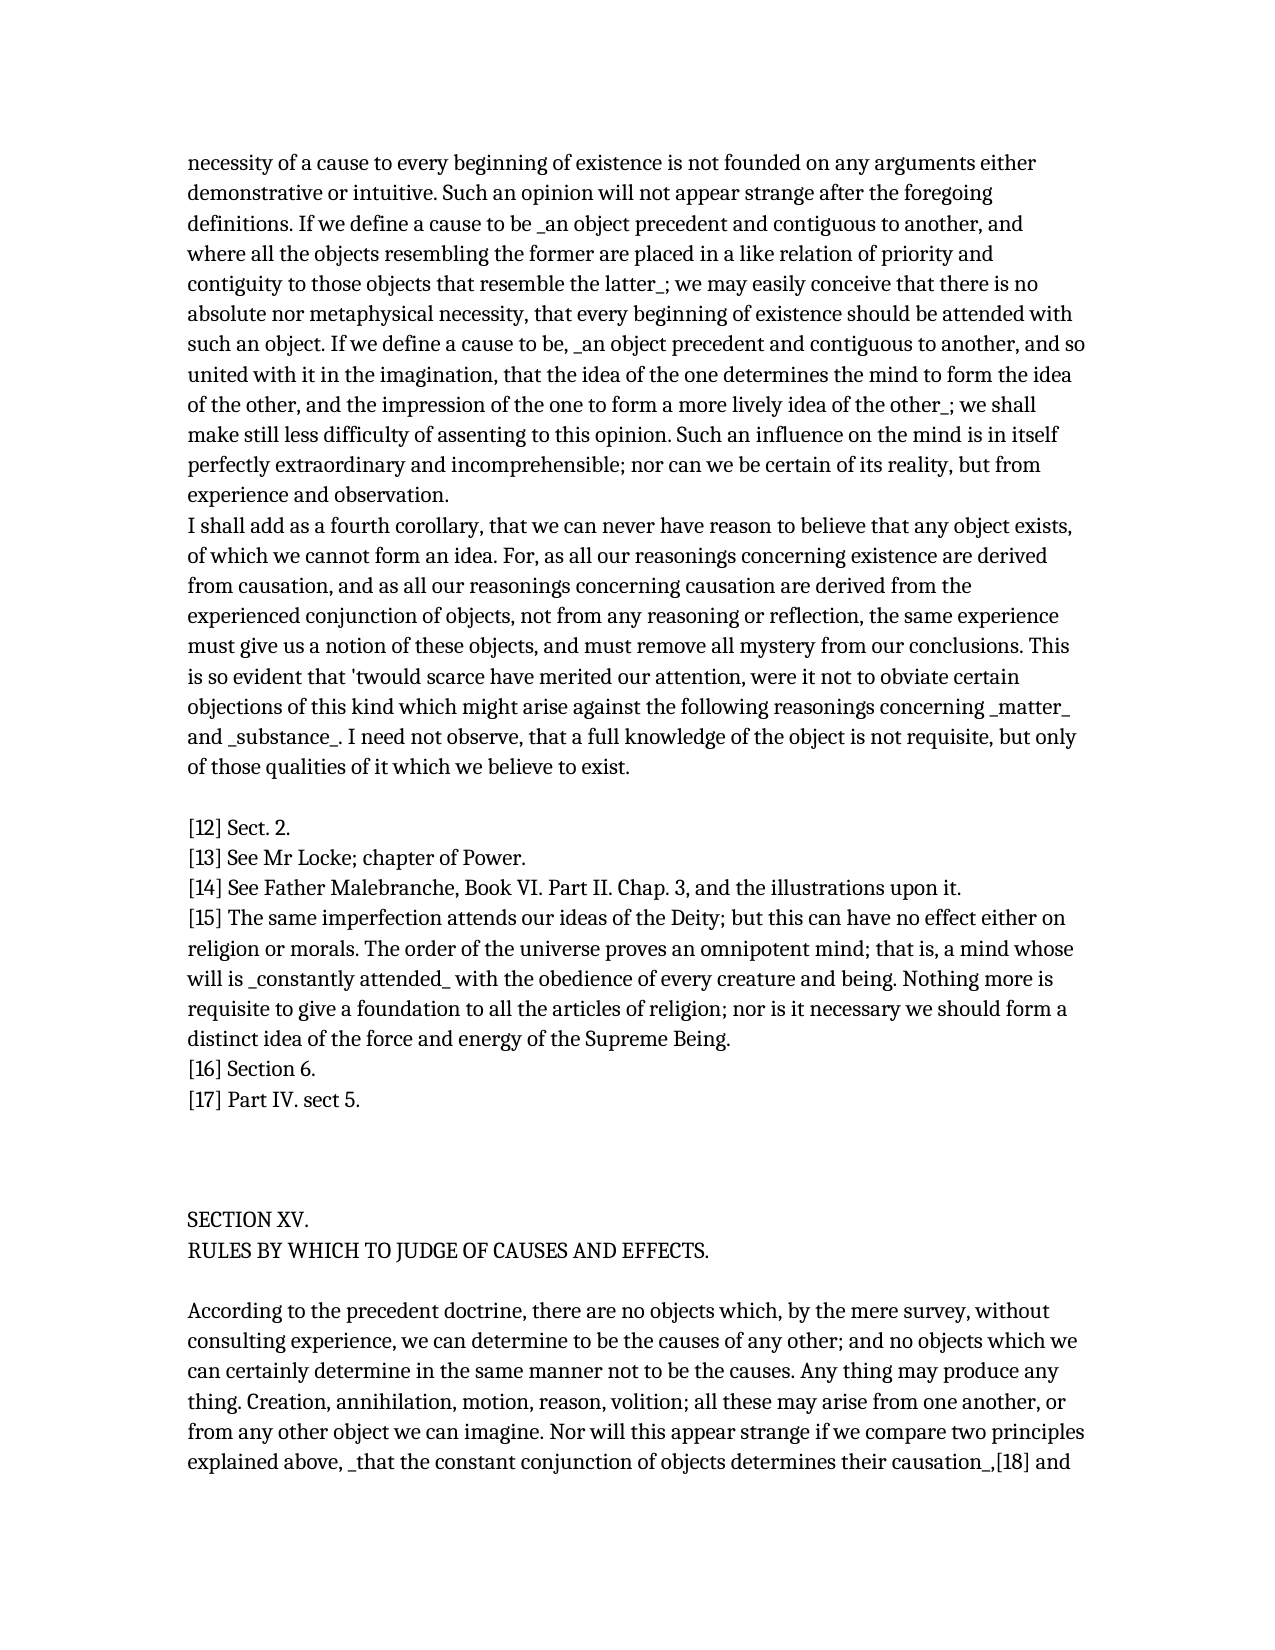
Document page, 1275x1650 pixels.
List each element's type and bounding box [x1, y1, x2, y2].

text [187, 150, 1087, 1475]
